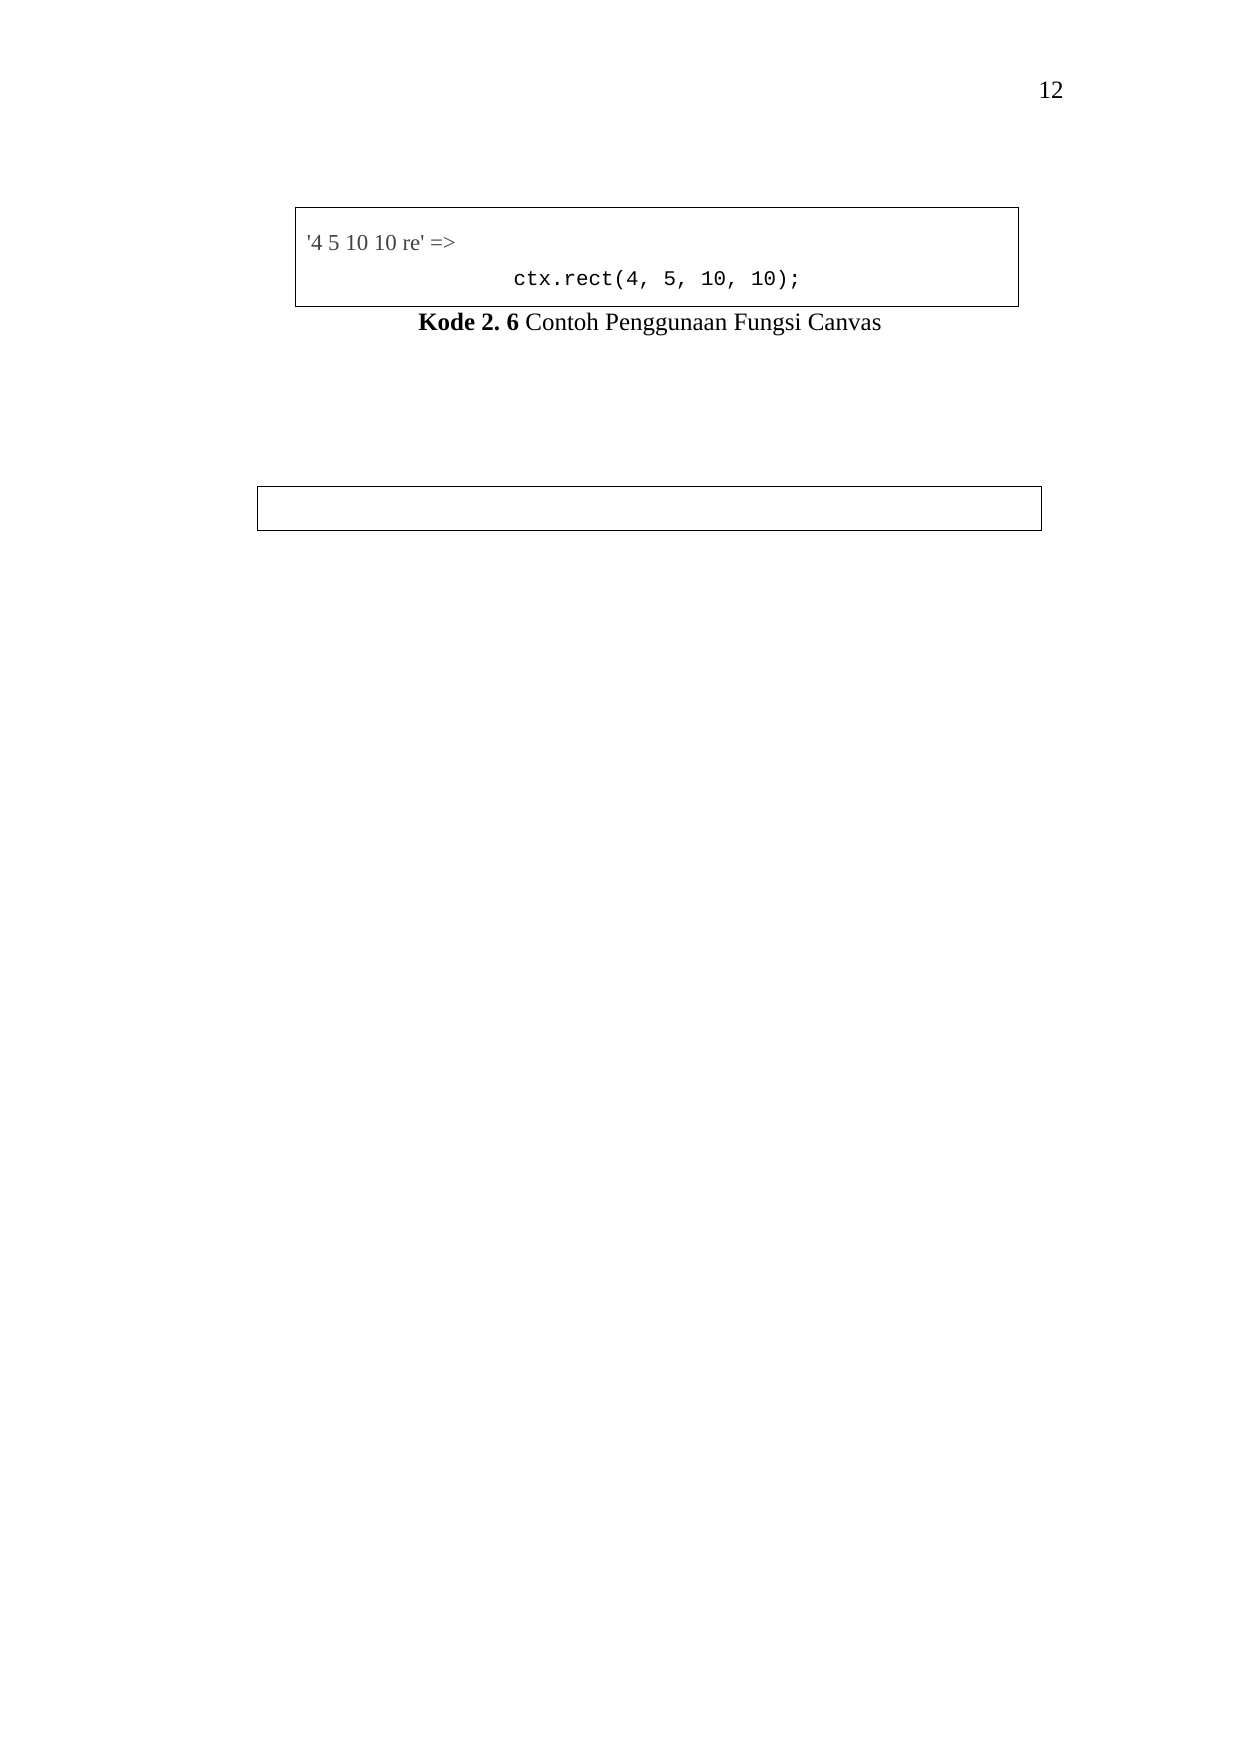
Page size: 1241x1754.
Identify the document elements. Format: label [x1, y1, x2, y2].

table_header [258, 487, 1041, 530]
table_header [296, 208, 1018, 306]
